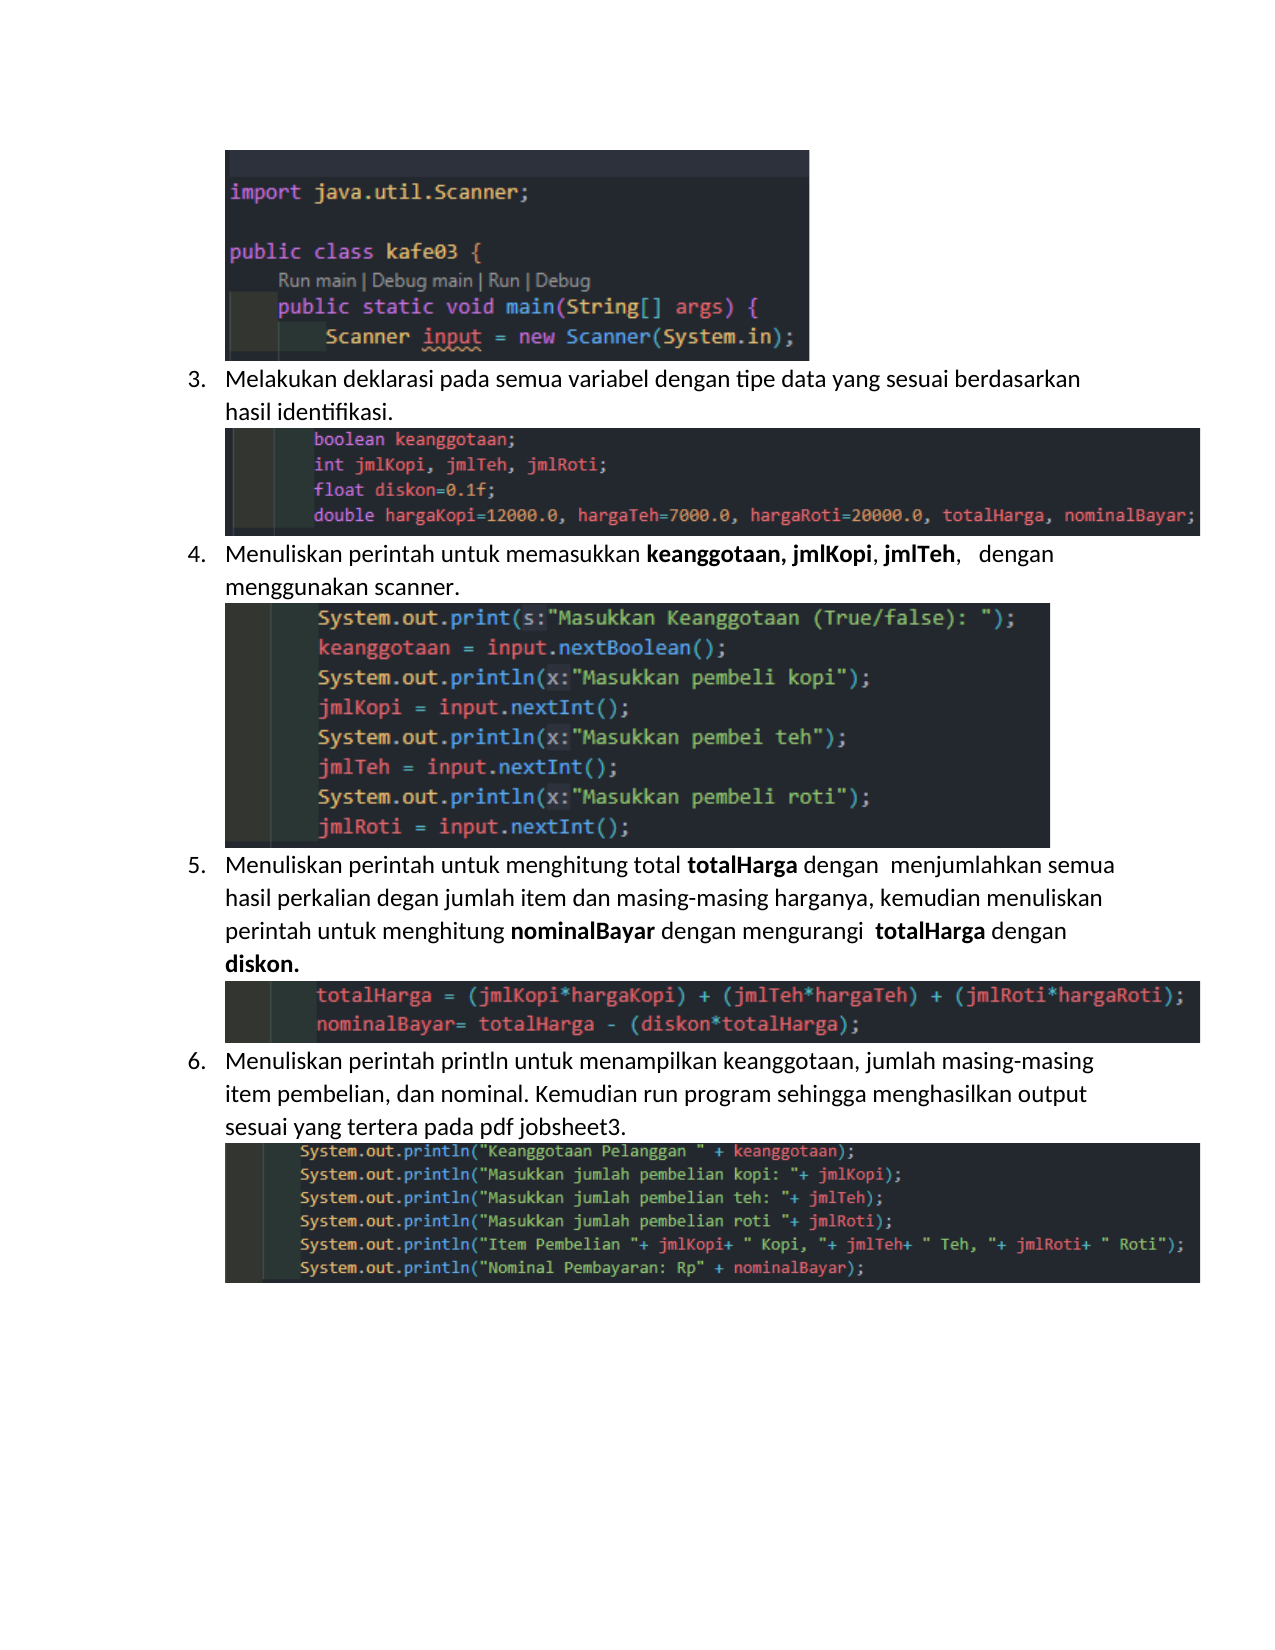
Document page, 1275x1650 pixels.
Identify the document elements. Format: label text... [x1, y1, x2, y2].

list Menuliskan perintah untuk menghitung total totalHarga dengan menjumlahkan semua hasil perkalian degan jumlah item dan masing-masing harganya, kemudian menuliskan perintah untuk menghitung nominalBayar dengan mengurangi totalHarga dengan diskon. [187, 849, 1125, 979]
picture [225, 150, 810, 361]
picture [225, 428, 1200, 536]
list Menuliskan perintah println untuk menampilkan keanggotaan, jumlah masing-masing item pembelian, dan nominal. Kemudian run program sehingga menghasilkan output sesuai yang tertera pada pdf jobsheet3. [187, 1045, 1125, 1141]
list Menuliskan perintah untuk memasukkan keanggotaan, jmlKopi, jmlTeh, dengan menggunakan scanner. [187, 538, 1125, 601]
picture [225, 1143, 1200, 1283]
list Melakukan deklarasi pada semua variabel dengan tipe data yang sesuai berdasarkan hasil identifikasi. [187, 363, 1125, 427]
picture [225, 603, 1050, 848]
picture [225, 981, 1200, 1043]
